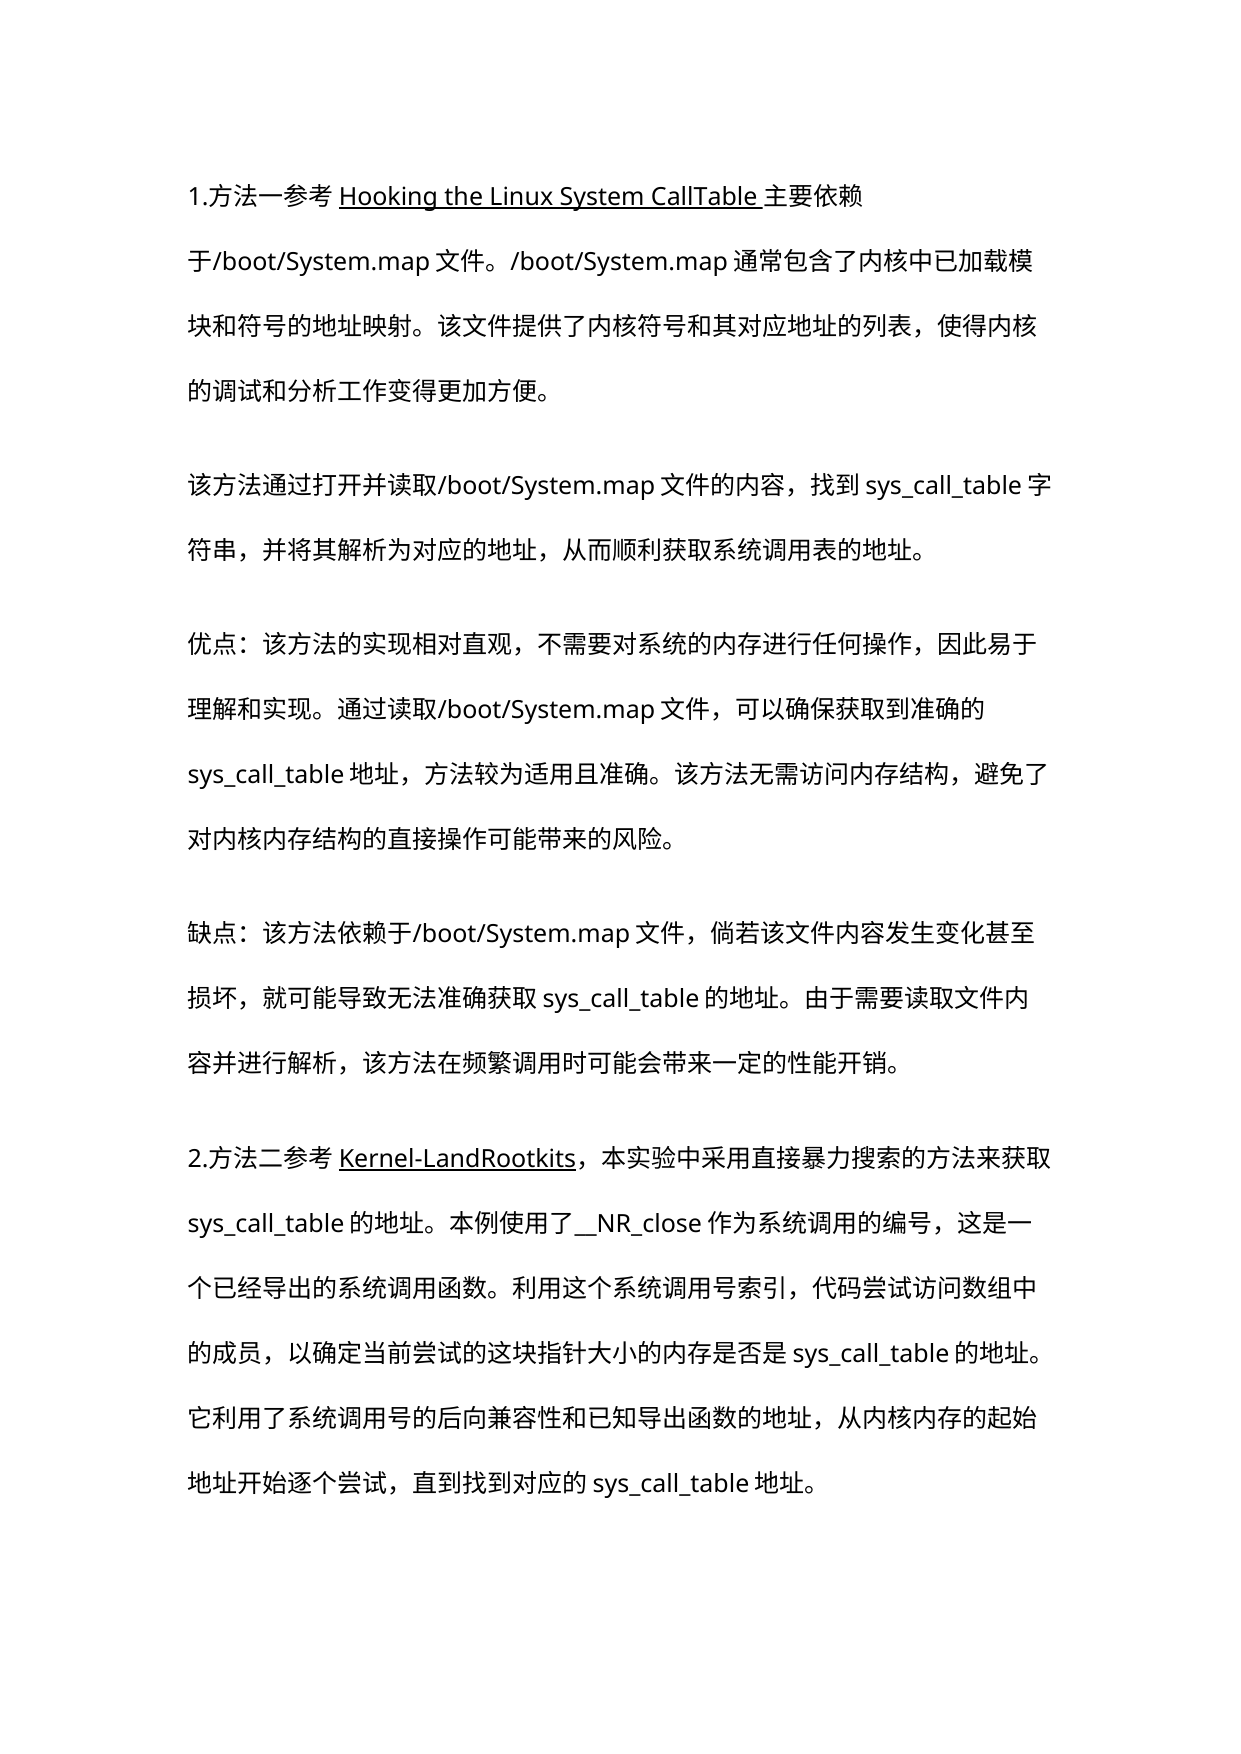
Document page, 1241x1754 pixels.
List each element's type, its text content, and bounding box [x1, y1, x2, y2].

text 1.方法一参考Hooking the Linux System CallTable主要依赖于/boot/System.map文件。/boot/System.map通常包含了内核中已加载模块和符号的地址映射。该文件提供了内核符号和其对应地址的列表，使得内核的调试和分析工作变得更加方便。 [187, 162, 1053, 422]
text 缺点：该方法依赖于/boot/System.map文件，倘若该文件内容发生变化甚至损坏，就可能导致无法准确获取sys_call_table的地址。由于需要读取文件内容并进行解析，该方法在频繁调用时可能会带来一定的性能开销。 [187, 899, 1053, 1094]
text 2.方法二参考Kernel-LandRootkits，本实验中采用直接暴力搜索的方法来获取sys_call_table的地址。本例使用了__NR_close作为系统调用的编号，这是一个已经导出的系统调用函数。利用这个系统调用号索引，代码尝试访问数组中的成员，以确定当前尝试的这块指针大小的内存是否是sys_call_table的地址。它利用了系统调用号的后向兼容性和已知导出函数的地址，从内核内存的起始地址开始逐个尝试，直到找到对应的sys_call_table地址。 [187, 1124, 1053, 1514]
text 优点：该方法的实现相对直观，不需要对系统的内存进行任何操作，因此易于理解和实现。通过读取/boot/System.map文件，可以确保获取到准确的sys_call_table地址，方法较为适用且准确。该方法无需访问内存结构，避免了对内核内存结构的直接操作可能带来的风险。 [187, 610, 1053, 870]
text 该方法通过打开并读取/boot/System.map文件的内容，找到sys_call_table字符串，并将其解析为对应的地址，从而顺利获取系统调用表的地址。 [187, 451, 1053, 581]
